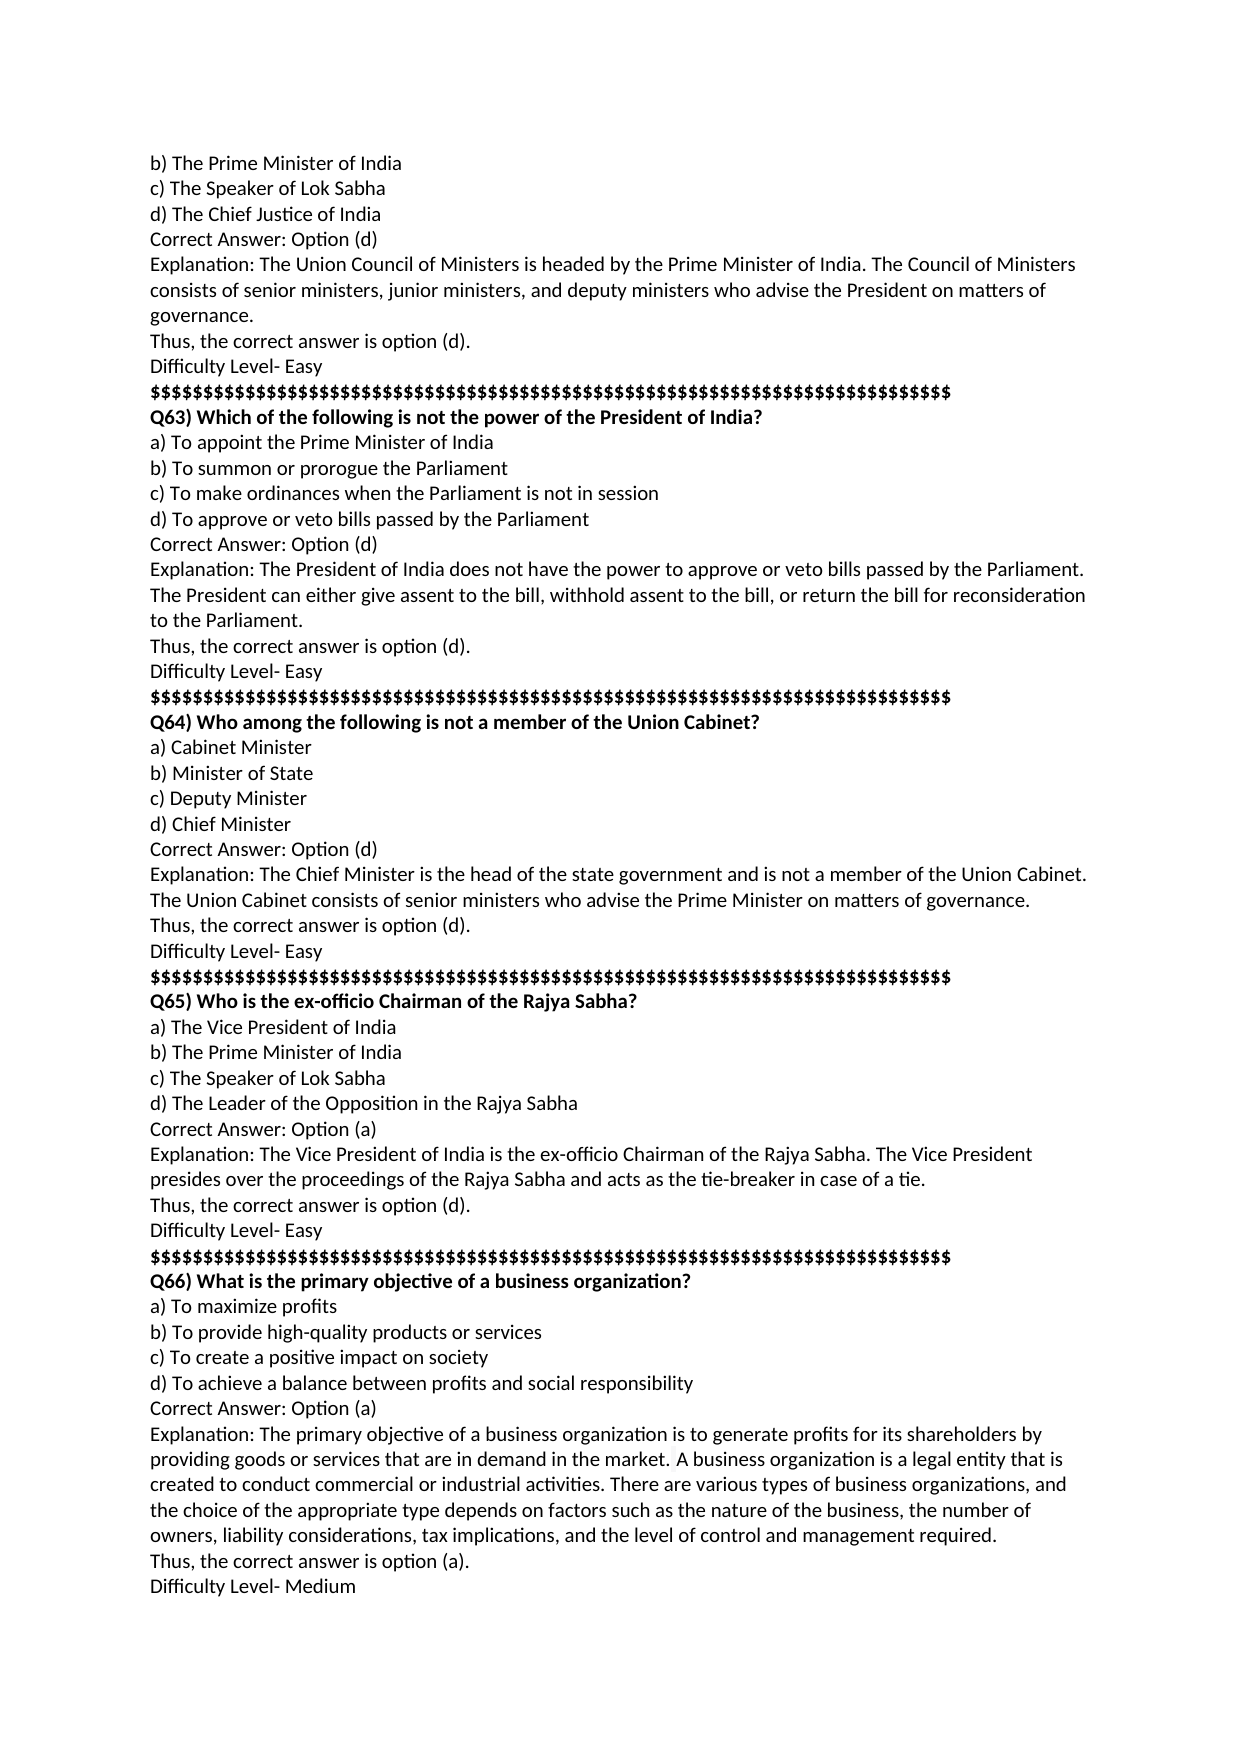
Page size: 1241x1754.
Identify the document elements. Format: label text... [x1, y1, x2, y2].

text Difficulty Level- Easy [150, 938, 1090, 963]
text Explanation: The Union Council of Ministers is headed by the Prime Minister of India. The Council of Ministers consists of senior ministers, junior ministers, and deputy ministers who advise the President on matters of governance. [150, 252, 1090, 328]
text $$$$$$$$$$$$$$$$$$$$$$$$$$$$$$$$$$$$$$$$$$$$$$$$$$$$$$$$$$$$$$$$$$$$$$$$$$$$ [150, 963, 1090, 989]
text c) To create a positive impact on society [150, 1344, 1090, 1370]
text Explanation: The primary objective of a business organization is to generate profits for its shareholders by providing goods or services that are in demand in the market. A business organization is a legal entity that is created to conduct commercial or industrial activities. There are various types of business organizations, and the choice of the appropriate type depends on factors such as the nature of the business, the number of owners, liability considerations, tax implications, and the level of control and management required. [150, 1421, 1090, 1548]
text Correct Answer: Option (d) [150, 226, 1090, 252]
text Thus, the correct answer is option (d). [150, 633, 1090, 658]
text Difficulty Level- Easy [150, 658, 1090, 684]
text $$$$$$$$$$$$$$$$$$$$$$$$$$$$$$$$$$$$$$$$$$$$$$$$$$$$$$$$$$$$$$$$$$$$$$$$$$$$ [150, 684, 1090, 709]
text c) Deputy Minister [150, 785, 1090, 811]
text Explanation: The Vice President of India is the ex-officio Chairman of the Rajya Sabha. The Vice President presides over the proceedings of the Rajya Sabha and acts as the tie-breaker in case of a tie. [150, 1141, 1090, 1192]
text Q66) What is the primary objective of a business organization? [150, 1268, 1090, 1294]
text Q64) Who among the following is not a member of the Union Cabinet? [150, 709, 1090, 734]
text a) To maximize profits [150, 1294, 1090, 1319]
text c) The Speaker of Lok Sabha [150, 175, 1090, 201]
text Thus, the correct answer is option (d). [150, 328, 1090, 353]
text b) The Prime Minister of India [150, 1039, 1090, 1065]
text d) To achieve a balance between profits and social responsibility [150, 1370, 1090, 1395]
text d) The Chief Justice of India [150, 201, 1090, 226]
text Difficulty Level- Easy [150, 1217, 1090, 1243]
text Correct Answer: Option (a) [150, 1395, 1090, 1421]
text Q65) Who is the ex-officio Chairman of the Rajya Sabha? [150, 989, 1090, 1014]
text a) Cabinet Minister [150, 734, 1090, 760]
text Explanation: The Chief Minister is the head of the state government and is not a member of the Union Cabinet. The Union Cabinet consists of senior ministers who advise the Prime Minister on matters of governance. [150, 862, 1090, 912]
text Q63) Which of the following is not the power of the President of India? [150, 404, 1090, 429]
text a) The Vice President of India [150, 1014, 1090, 1039]
text Correct Answer: Option (a) [150, 1116, 1090, 1141]
text Difficulty Level- Medium [150, 1573, 1090, 1599]
text Correct Answer: Option (d) [150, 531, 1090, 557]
text b) The Prime Minister of India [150, 150, 1090, 175]
text Thus, the correct answer is option (d). [150, 912, 1090, 938]
text Difficulty Level- Easy [150, 353, 1090, 379]
text $$$$$$$$$$$$$$$$$$$$$$$$$$$$$$$$$$$$$$$$$$$$$$$$$$$$$$$$$$$$$$$$$$$$$$$$$$$$ [150, 1243, 1090, 1268]
text Thus, the correct answer is option (a). [150, 1548, 1090, 1573]
text a) To appoint the Prime Minister of India [150, 429, 1090, 455]
text Thus, the correct answer is option (d). [150, 1192, 1090, 1217]
text d) The Leader of the Opposition in the Rajya Sabha [150, 1090, 1090, 1116]
text Explanation: The President of India does not have the power to approve or veto bills passed by the Parliament. The President can either give assent to the bill, withhold assent to the bill, or return the bill for reconsideration to the Parliament. [150, 557, 1090, 633]
text Correct Answer: Option (d) [150, 836, 1090, 862]
text b) To summon or prorogue the Parliament [150, 455, 1090, 480]
text c) The Speaker of Lok Sabha [150, 1065, 1090, 1090]
text b) To provide high-quality products or services [150, 1319, 1090, 1344]
text c) To make ordinances when the Parliament is not in session [150, 480, 1090, 506]
text $$$$$$$$$$$$$$$$$$$$$$$$$$$$$$$$$$$$$$$$$$$$$$$$$$$$$$$$$$$$$$$$$$$$$$$$$$$$ [150, 379, 1090, 404]
text d) Chief Minister [150, 811, 1090, 836]
text d) To approve or veto bills passed by the Parliament [150, 506, 1090, 531]
text b) Minister of State [150, 760, 1090, 785]
